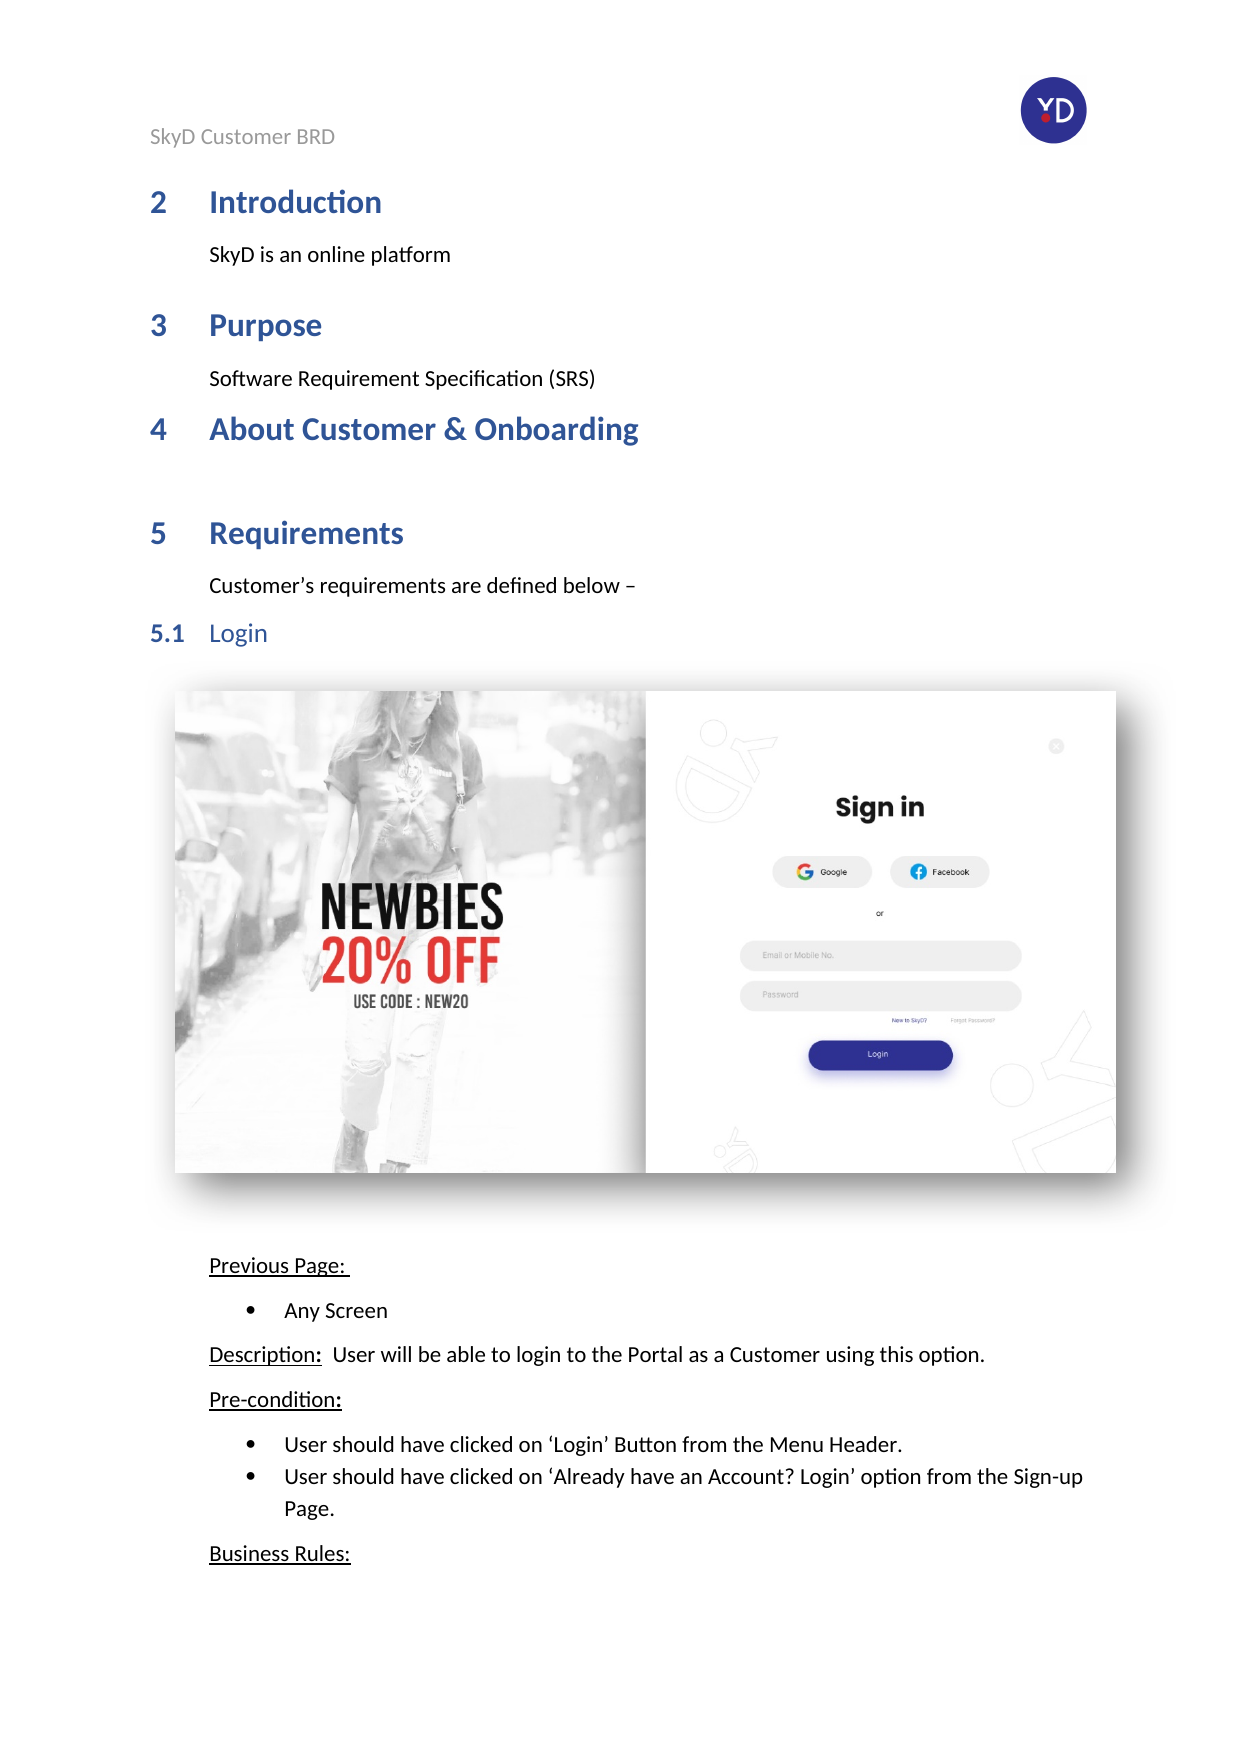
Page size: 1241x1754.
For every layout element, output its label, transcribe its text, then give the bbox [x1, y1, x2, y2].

list Any Screen [247, 1296, 1090, 1324]
text Business Rules: [209, 1539, 1090, 1567]
picture [1018, 75, 1087, 145]
subtitle Introduction [150, 181, 1090, 221]
text Previous Page: [209, 1251, 1090, 1279]
text Software Requirement Specification (SRS) [209, 364, 1090, 392]
subtitle About Customer & Onboarding [150, 408, 1090, 449]
list User should have clicked on ‘Already have an Account? Login’ option from the Sign-up Page. [247, 1462, 1090, 1522]
text Pre-condition: [209, 1385, 1090, 1413]
list User should have clicked on ‘Login’ Button from the Menu Header. [247, 1430, 1090, 1458]
text Description: User will be able to login to the Portal as a Customer using this option. [209, 1341, 1090, 1369]
picture [175, 691, 1116, 1173]
subtitle Login [150, 616, 1090, 649]
subtitle Requirements [150, 512, 1090, 553]
subtitle Purpose [150, 304, 1090, 345]
text SkyD is an online platform [209, 240, 1090, 268]
text Customer’s requirements are defined below – [209, 572, 1090, 599]
